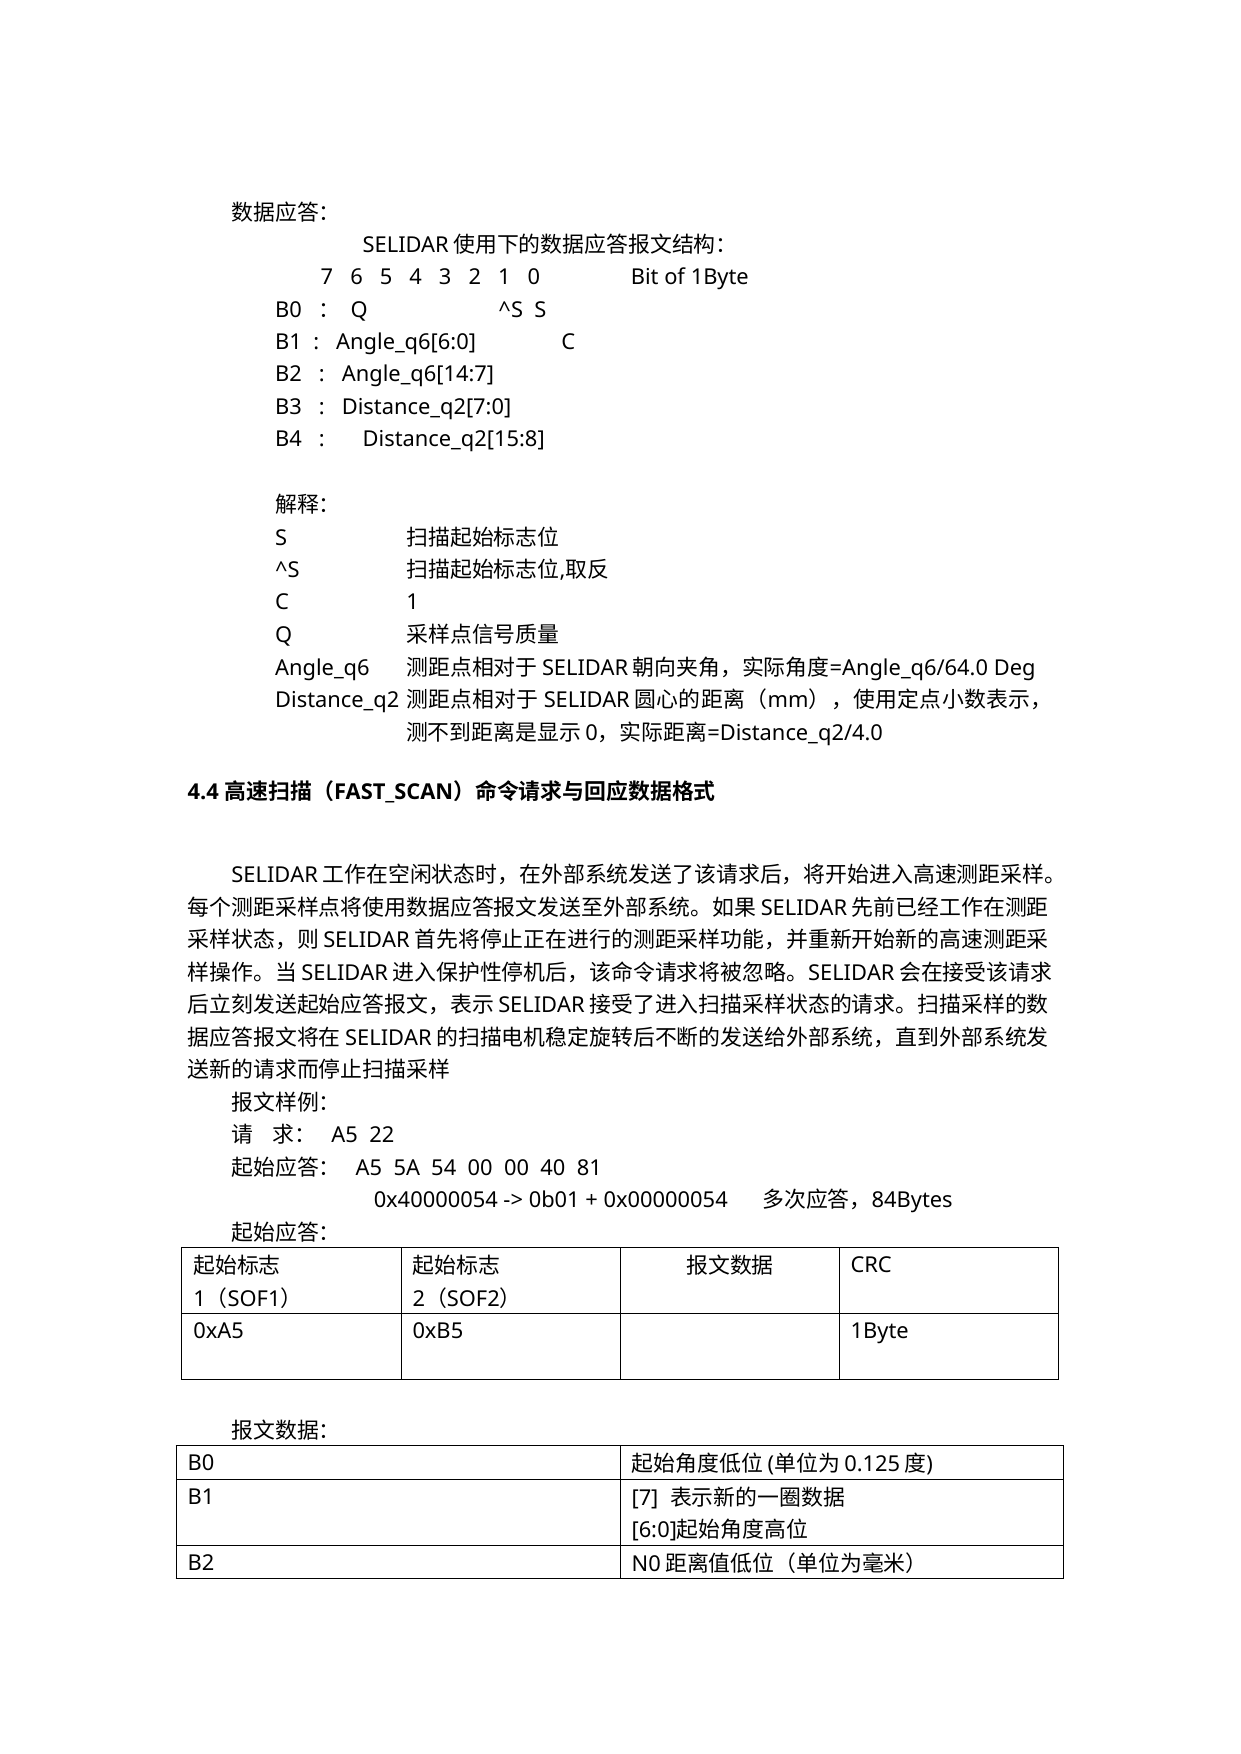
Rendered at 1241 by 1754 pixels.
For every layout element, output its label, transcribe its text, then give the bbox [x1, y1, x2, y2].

text 起始应答： [187, 1214, 1053, 1247]
text B3 : Distance_q2[7:0] [231, 389, 1053, 422]
table_cell B1 [177, 1480, 620, 1544]
text 7 6 5 4 3 2 1 0 Bit of 1Byte [231, 259, 1053, 292]
table_cell [7] 表示新的一圈数据 [6:0]起始角度高位 [621, 1480, 1063, 1544]
text 起始应答： A5 5A 54 00 00 40 81 [187, 1149, 1053, 1182]
table_header 起始标志1（SOF1） [182, 1248, 401, 1313]
text 0x40000054 -> 0b01 + 0x00000054 多次应答，84Bytes [319, 1182, 1053, 1214]
text B0 ： Q ^S S [275, 292, 1053, 324]
table_header B0 [177, 1446, 620, 1478]
text C 1 [231, 584, 1053, 617]
table_header 报文数据 [621, 1248, 839, 1313]
table_cell 0xA5 [182, 1314, 401, 1379]
text Distance_q2 测距点相对于SELIDAR圆心的距离（mm），使用定点小数表示，测不到距离是显示0，实际距离=Distance_q2/4.0 [275, 682, 1053, 747]
table_cell N0距离值低位（单位为毫米） [621, 1546, 1063, 1578]
text 请 求： A5 22 [187, 1117, 1053, 1149]
text ^S 扫描起始标志位,取反 [231, 552, 1053, 584]
table_header 起始角度低位 (单位为0.125度) [621, 1446, 1063, 1478]
table_cell 1Byte [840, 1314, 1058, 1379]
text S 扫描起始标志位 [231, 519, 1053, 552]
text SELIDAR工作在空闲状态时，在外部系统发送了该请求后，将开始进入高速测距采样。每个测距采样点将使用数据应答报文发送至外部系统。如果SELIDAR先前已经工作在测距采样状态，则SELIDAR首先将停止正在进行的测距采样功能，并重新开始新的高速测距采样操作。当SELIDAR进入保护性停机后，该命令请求将被忽略。SELIDAR会在接受该请求后立刻发送起始应答报文，表示SELIDAR接受了进入扫描采样状态的请求。扫描采样的数据应答报文将在SELIDAR的扫描电机稳定旋转后不断的发送给外部系统，直到外部系统发送新的请求而停止扫描采样 [187, 857, 1053, 1084]
text B4 : Distance_q2[15:8] [231, 422, 1053, 454]
table_cell B2 [177, 1546, 620, 1578]
text 数据应答： [187, 194, 1053, 227]
table_header 起始标志2（SOF2） [402, 1248, 620, 1313]
text B2 : Angle_q6[14:7] [231, 357, 1053, 389]
table_cell [621, 1314, 839, 1379]
table_cell 0xB5 [402, 1314, 620, 1379]
text Angle_q6 测距点相对于SELIDAR朝向夹角，实际角度=Angle_q6/64.0 Deg [231, 649, 1053, 682]
text B1 : Angle_q6[6:0] C [231, 324, 1053, 357]
table_header CRC [840, 1248, 1058, 1313]
text 报文数据： [187, 1412, 1053, 1445]
text 报文样例： [187, 1084, 1053, 1117]
text 解释： [231, 487, 1053, 519]
text Q 采样点信号质量 [231, 617, 1053, 649]
subtitle 4.4 高速扫描（FAST_SCAN）命令请求与回应数据格式 [187, 774, 1053, 807]
text SELIDAR使用下的数据应答报文结构： [319, 227, 1053, 259]
